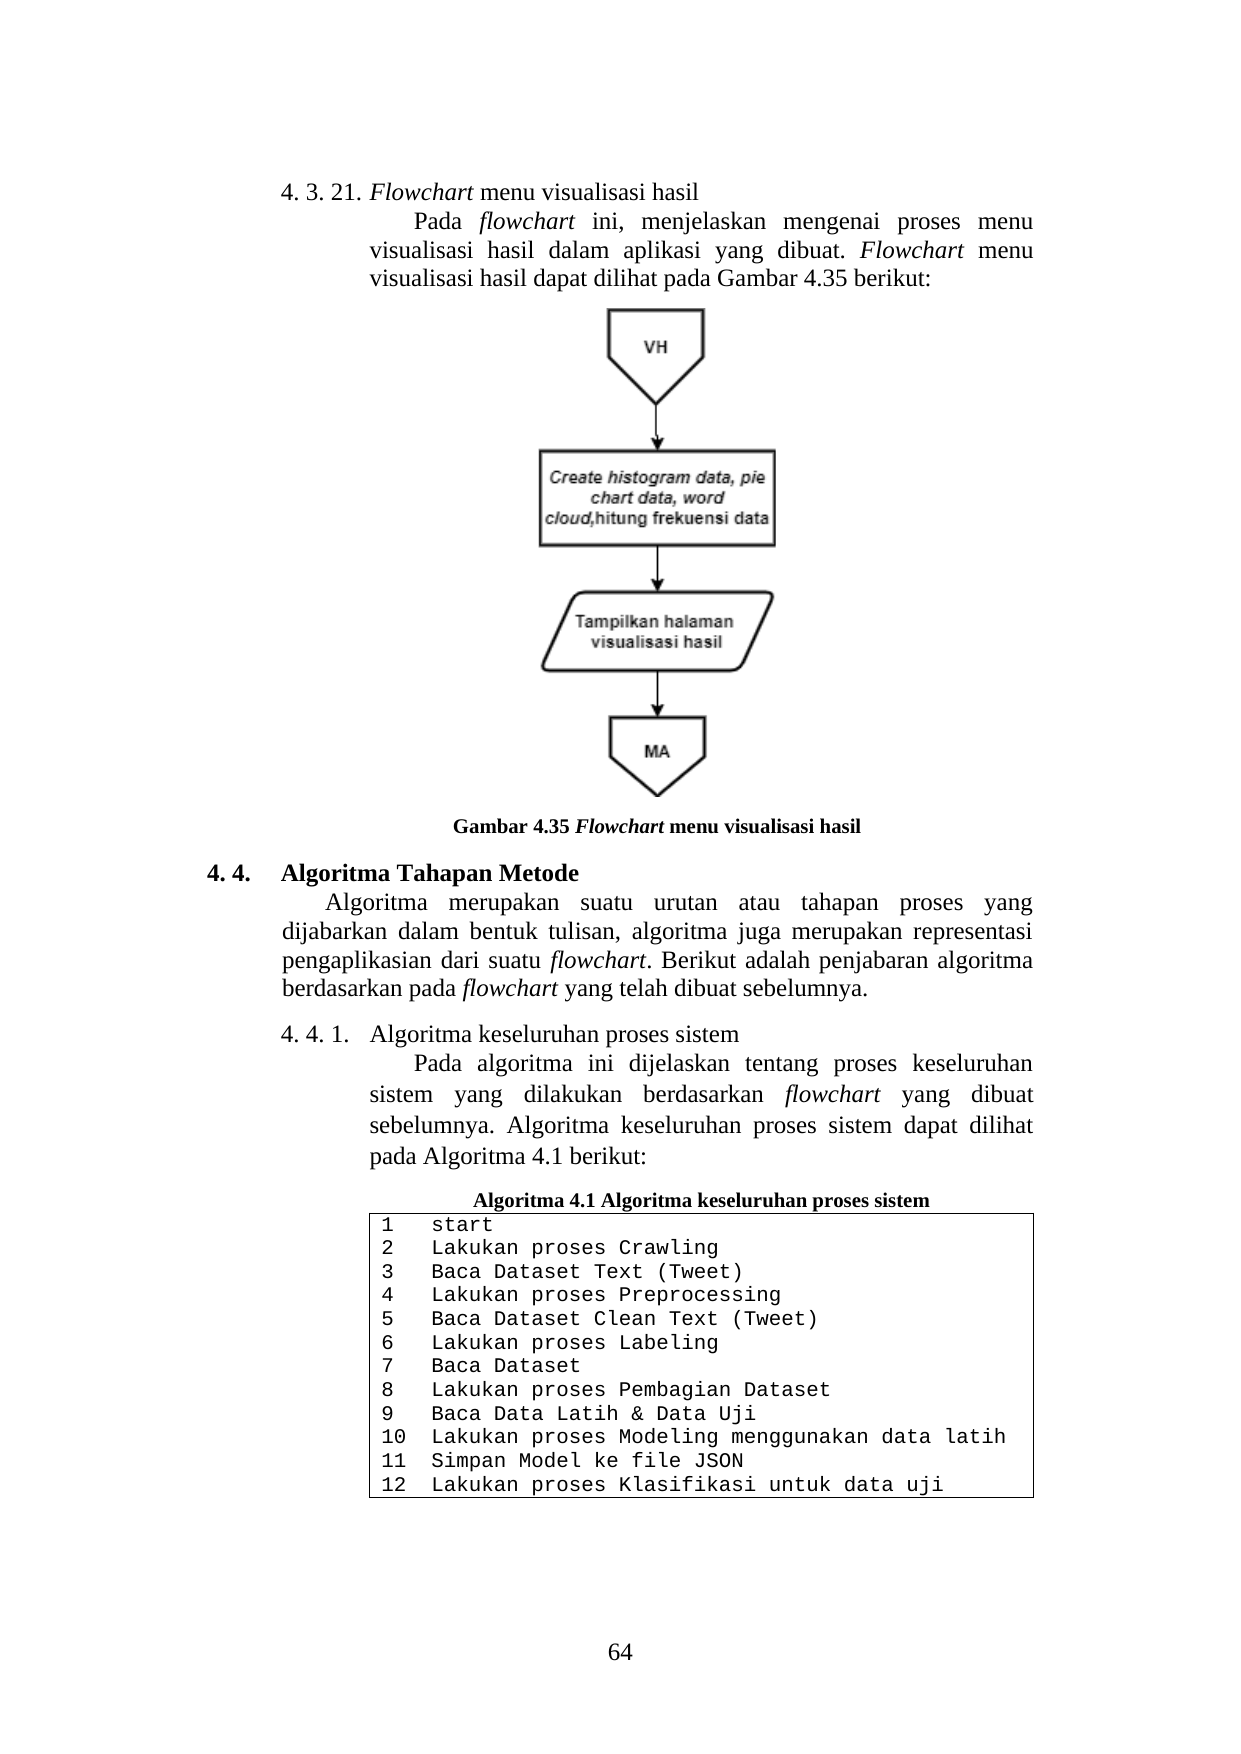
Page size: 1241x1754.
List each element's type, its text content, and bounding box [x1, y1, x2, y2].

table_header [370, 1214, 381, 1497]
text Pada flowchart ini, menjelaskan mengenai proses menu visualisasi hasil dalam aplikasi yang dibuat. Flowchart menu visualisasi hasil dapat dilihat pada Gambar 4.35 berikut: [369, 206, 1033, 292]
text Algoritma 4.1 Algoritma keseluruhan proses sistem [369, 1188, 1033, 1212]
picture [538, 308, 776, 797]
text Pada algoritma ini dijelaskan tentang proses keseluruhan sistem yang dilakukan berdasarkan flowchart yang dibuat sebelumnya. Algoritma keseluruhan proses sistem dapat dilihat pada Algoritma 4.1 berikut: [369, 1048, 1033, 1169]
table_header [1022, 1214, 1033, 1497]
text Gambar 4.35 Flowchart menu visualisasi hasil [281, 813, 1033, 838]
subtitle Algoritma keseluruhan proses sistem [281, 1019, 1033, 1048]
text Algoritma merupakan suatu urutan atau tahapan proses yang dijabarkan dalam bentuk tulisan, algoritma juga merupakan representasi pengaplikasian dari suatu flowchart. Berikut adalah penjabaran algoritma berdasarkan pada flowchart yang telah dibuat sebelumnya. [282, 887, 1033, 1002]
subtitle Flowchart menu visualisasi hasil [281, 177, 1033, 206]
subtitle Algoritma Tahapan Metode [207, 858, 1033, 887]
